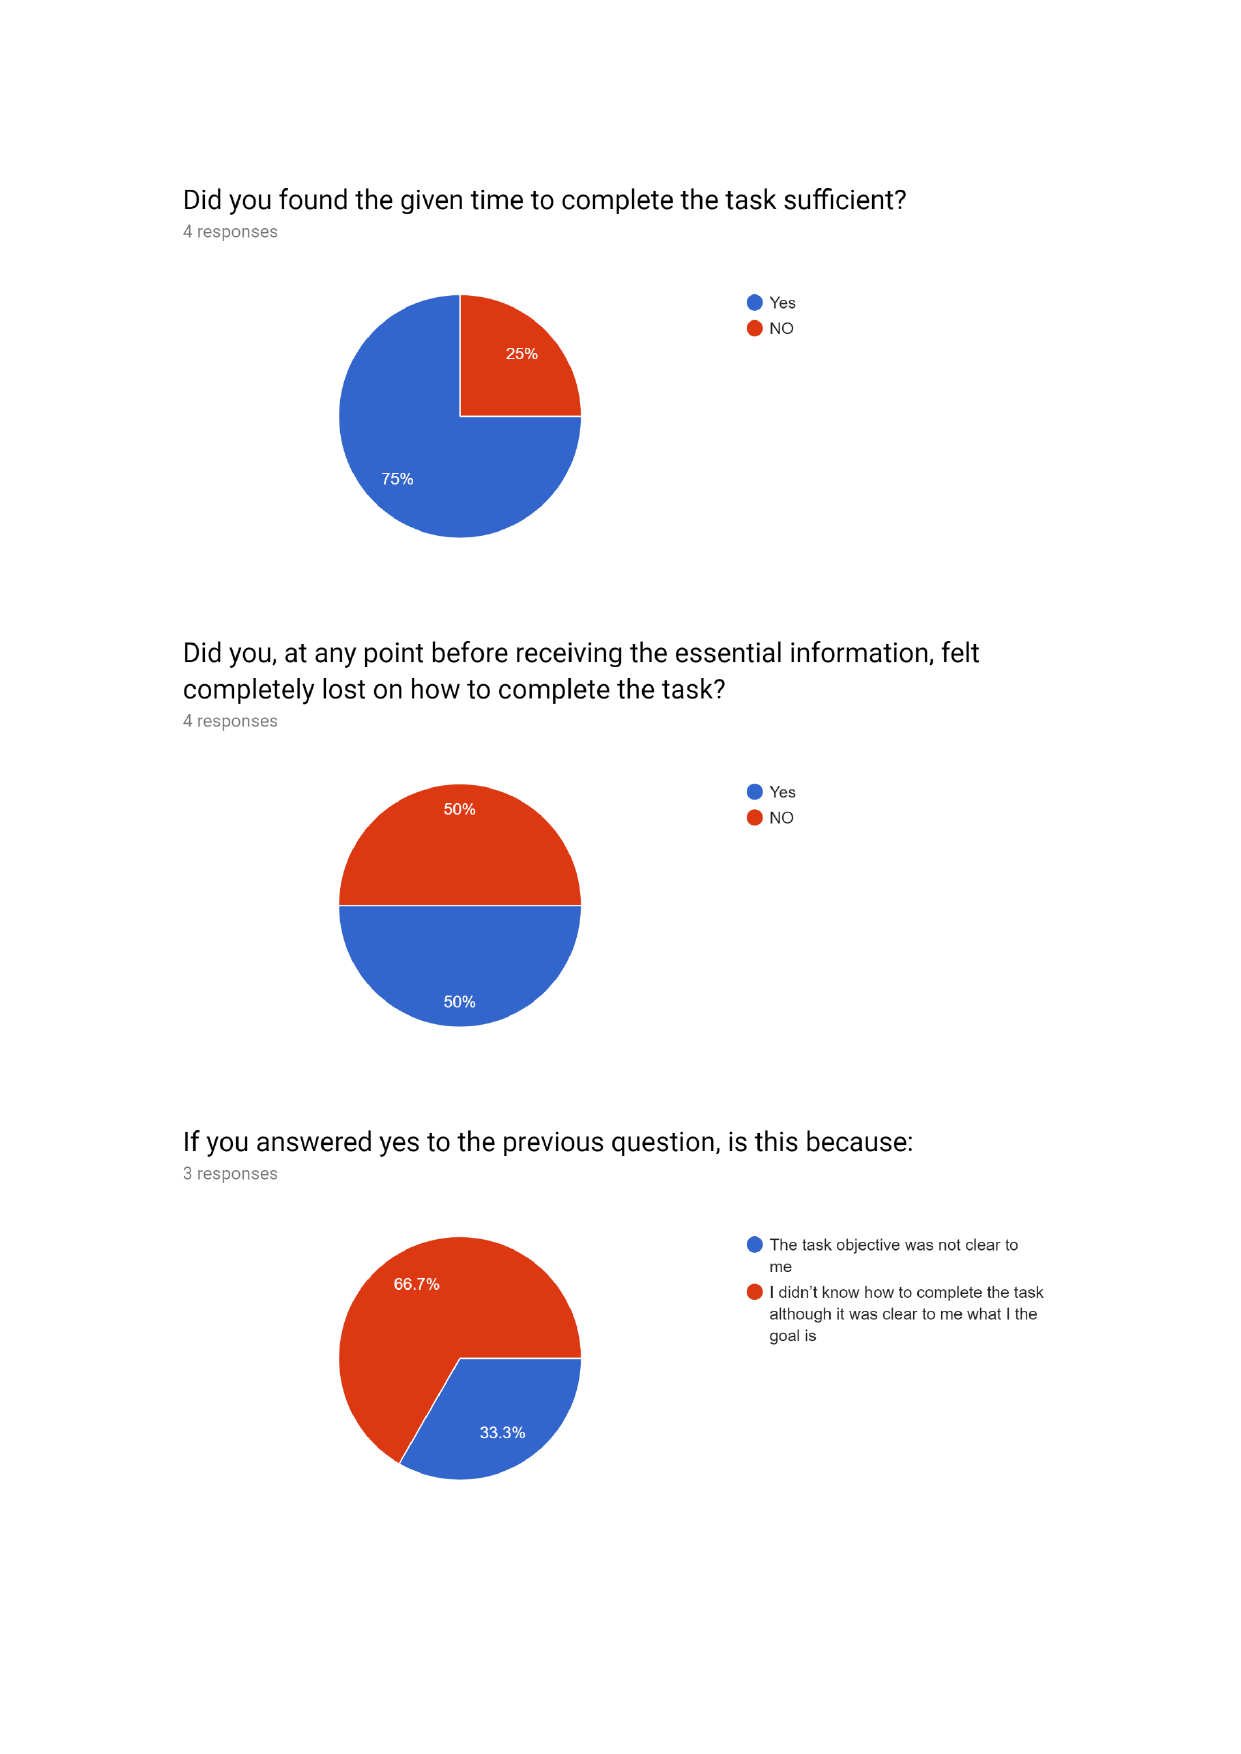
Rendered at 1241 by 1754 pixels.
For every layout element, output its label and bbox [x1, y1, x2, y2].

picture [150, 1091, 1091, 1526]
picture [150, 150, 1091, 584]
picture [150, 602, 1091, 1073]
